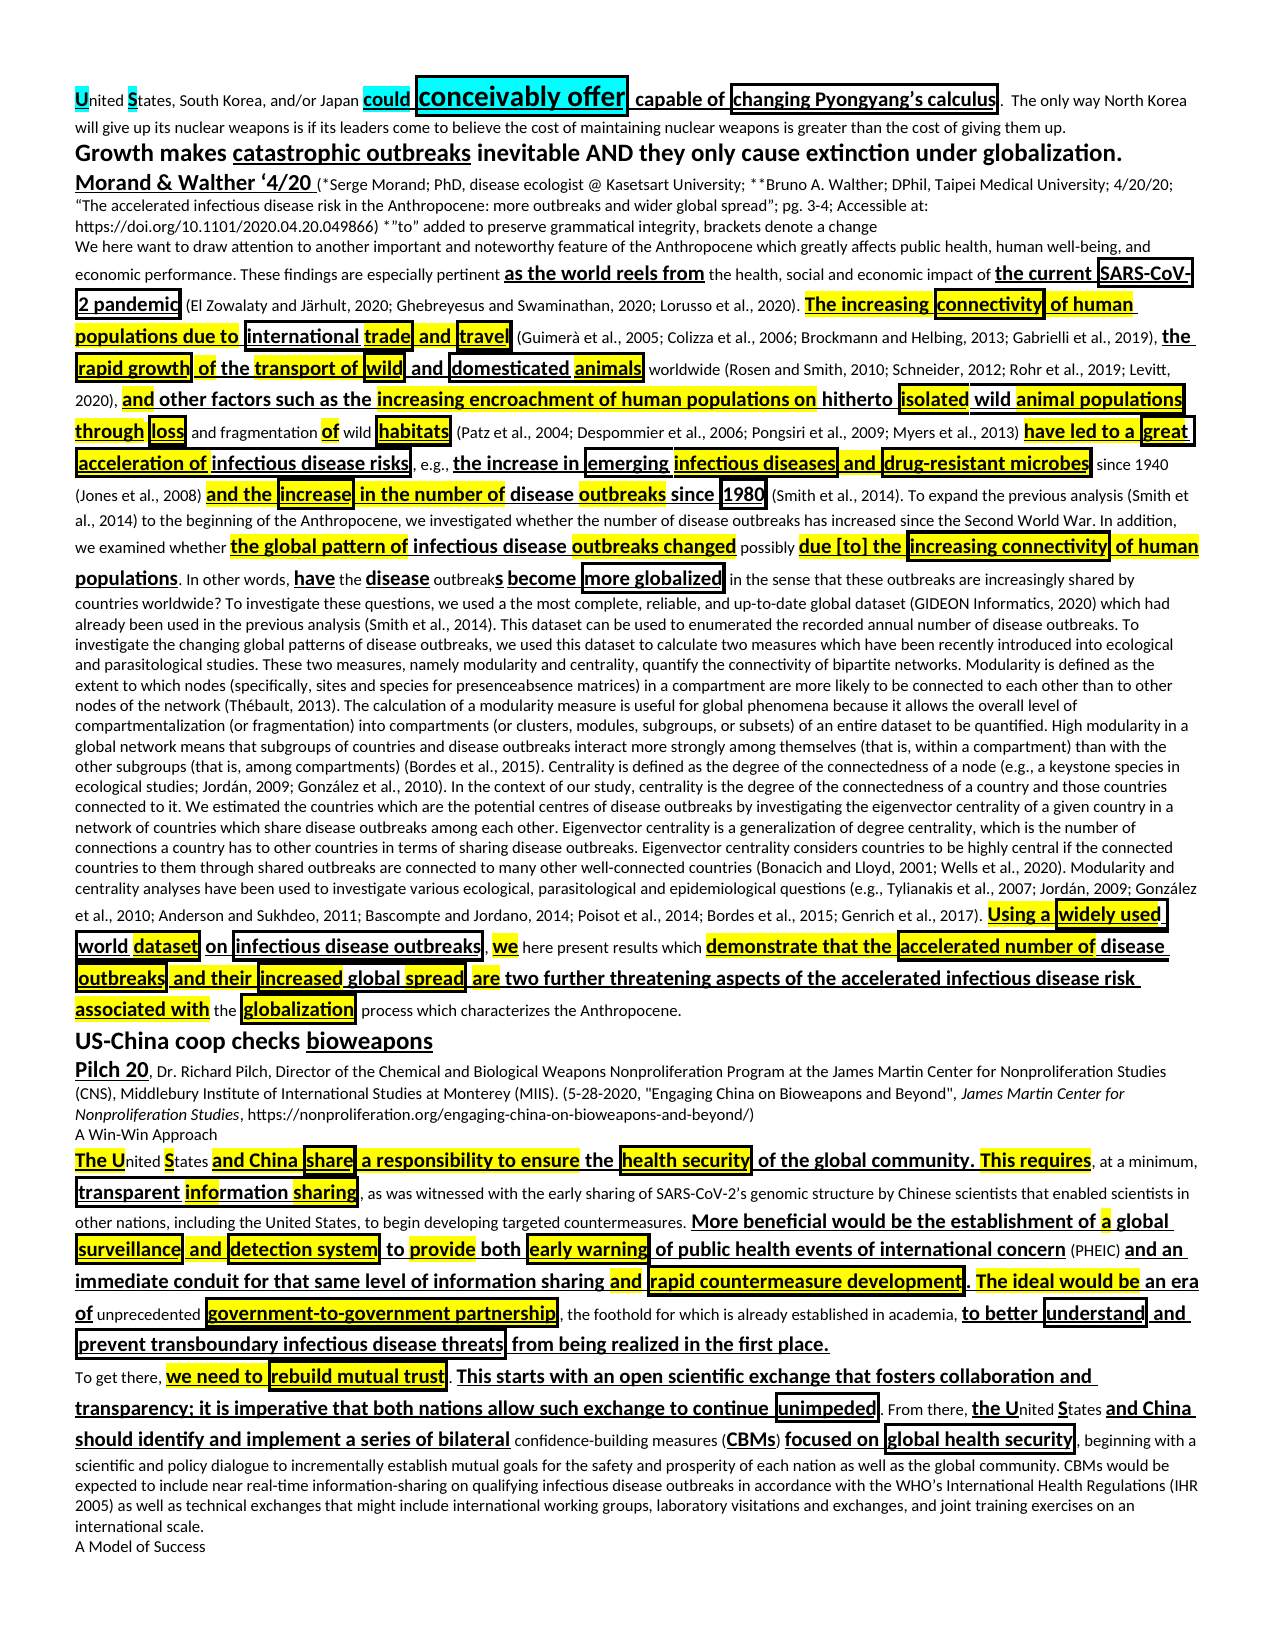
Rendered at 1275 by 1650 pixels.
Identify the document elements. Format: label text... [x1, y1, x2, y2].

text The United States and China share a responsibility to ensure the health security of the global community. This requires, at a minimum, transparent information sharing, as was witnessed with the early sharing of SARS-CoV-2’s genomic structure by Chinese scientists that enabled scientists in other nations, including the United States, to begin developing targeted countermeasures. More beneficial would be the establishment of a global surveillance and detection system to provide both early warning of public health events of international concern (PHEIC) and an immediate conduit for that same level of information sharing and rapid countermeasure development. The ideal would be an era of unprecedented government-to-government partnership, the foothold for which is already established in academia, to better understand and prevent transboundary infectious disease threats from being realized in the first place. [75, 1144, 1200, 1360]
subtitle US-China coop checks bioweapons [75, 1025, 1200, 1056]
text We here want to draw attention to another important and noteworthy feature of the Anthropocene which greatly affects public health, human well-being, and economic performance. These findings are especially pertinent as the world reels from the health, social and economic impact of the current SARS-CoV-2 pandemic (El Zowalaty and Järhult, 2020; Ghebreyesus and Swaminathan, 2020; Lorusso et al., 2020). The increasing connectivity of human populations due to international trade and travel (Guimerà et al., 2005; Colizza et al., 2006; Brockmann and Helbing, 2013; Gabrielli et al., 2019), the rapid growth of the transport of wild and domesticated animals worldwide (Rosen and Smith, 2010; Schneider, 2012; Rohr et al., 2019; Levitt, 2020), and other factors such as the increasing encroachment of human populations on hitherto isolated wild animal populations through loss and fragmentation of wild habitats (Patz et al., 2004; Despommier et al., 2006; Pongsiri et al., 2009; Myers et al., 2013) have led to a great acceleration of infectious disease risks, e.g., the increase in emerging infectious diseases and drug-resistant microbes since 1940 (Jones et al., 2008) and the increase in the number of disease outbreaks since 1980 (Smith et al., 2014). To expand the previous analysis (Smith et al., 2014) to the beginning of the Anthropocene, we investigated whether the number of disease outbreaks has increased since the Second World War. In addition, we examined whether the global pattern of infectious disease outbreaks changed possibly due [to] the increasing connectivity of human populations. In other words, have the disease outbreaks become more globalized in the sense that these outbreaks are increasingly shared by countries worldwide? To investigate these questions, we used a the most complete, reliable, and up-to-date global dataset (GIDEON Informatics, 2020) which had already been used in the previous analysis (Smith et al., 2014). This dataset can be used to enumerated the recorded annual number of disease outbreaks. To investigate the changing global patterns of disease outbreaks, we used this dataset to calculate two measures which have been recently introduced into ecological and parasitological studies. These two measures, namely modularity and centrality, quantify the connectivity of bipartite networks. Modularity is defined as the extent to which nodes (specifically, sites and species for presenceabsence matrices) in a compartment are more likely to be connected to each other than to other nodes of the network (Thébault, 2013). The calculation of a modularity measure is useful for global phenomena because it allows the overall level of compartmentalization (or fragmentation) into compartments (or clusters, modules, subgroups, or subsets) of an entire dataset to be quantified. High modularity in a global network means that subgroups of countries and disease outbreaks interact more strongly among themselves (that is, within a compartment) than with the other subgroups (that is, among compartments) (Bordes et al., 2015). Centrality is defined as the degree of the connectedness of a node (e.g., a keystone species in ecological studies; Jordán, 2009; González et al., 2010). In the context of our study, centrality is the degree of the connectedness of a country and those countries connected to it. We estimated the countries which are the potential centres of disease outbreaks by investigating the eigenvector centrality of a given country in a network of countries which share disease outbreaks among each other. Eigenvector centrality is a generalization of degree centrality, which is the number of connections a country has to other countries in terms of sharing disease outbreaks. Eigenvector centrality considers countries to be highly central if the connected countries to them through shared outbreaks are connected to many other well-connected countries (Bonacich and Lloyd, 2001; Wells et al., 2020). Modularity and centrality analyses have been used to investigate various ecological, parasitological and epidemiological questions (e.g., Tylianakis et al., 2007; Jordán, 2009; González et al., 2010; Anderson and Sukhdeo, 2011; Bascompte and Jordano, 2014; Poisot et al., 2014; Bordes et al., 2015; Genrich et al., 2017). Using a widely used world dataset on infectious disease outbreaks, we here present results which demonstrate that the accelerated number of disease outbreaks and their increased global spread are two further threatening aspects of the accelerated infectious disease risk associated with the globalization process which characterizes the Anthropocene. [75, 236, 1200, 1025]
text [75, 75, 1200, 137]
text Morand & Walther ‘4/20 (*Serge Morand; PhD, disease ecologist @ Kasetsart University; **Bruno A. Walther; DPhil, Taipei Medical University; 4/20/20; “The accelerated infectious disease risk in the Anthropocene: more outbreaks and wider global spread”; pg. 3-4; Accessible at: https://doi.org/10.1101/2020.04.20.049866) *”to” added to preserve grammatical integrity, brackets denote a change [75, 168, 1200, 236]
subtitle Growth makes catastrophic outbreaks inevitable AND they only cause extinction under globalization. [75, 137, 1200, 168]
text A Win-Win Approach [75, 1124, 1200, 1144]
text To get there, we need to rebuild mutual trust. This starts with an open scientific exchange that fosters collaboration and transparency; it is imperative that both nations allow such exchange to continue unimpeded. From there, the United States and China should identify and implement a series of bilateral confidence-building measures (CBMs) focused on global health security, beginning with a scientific and policy dialogue to incrementally establish mutual goals for the safety and prosperity of each nation as well as the global community. CBMs would be expected to include near real-time information-sharing on qualifying infectious disease outbreaks in accordance with the WHO’s International Health Regulations (IHR 2005) as well as technical exchanges that might include international working groups, laboratory visitations and exchanges, and joint training exercises on an international scale. [75, 1360, 1200, 1536]
text A Model of Success [75, 1536, 1200, 1556]
text Pilch 20, Dr. Richard Pilch, Director of the Chemical and Biological Weapons Nonproliferation Program at the James Martin Center for Nonproliferation Studies (CNS), Middlebury Institute of International Studies at Monterey (MIIS). (5-28-2020, "Engaging China on Bioweapons and Beyond", James Martin Center for Nonproliferation Studies, https://nonproliferation.org/engaging-china-on-bioweapons-and-beyond/) [75, 1056, 1200, 1124]
